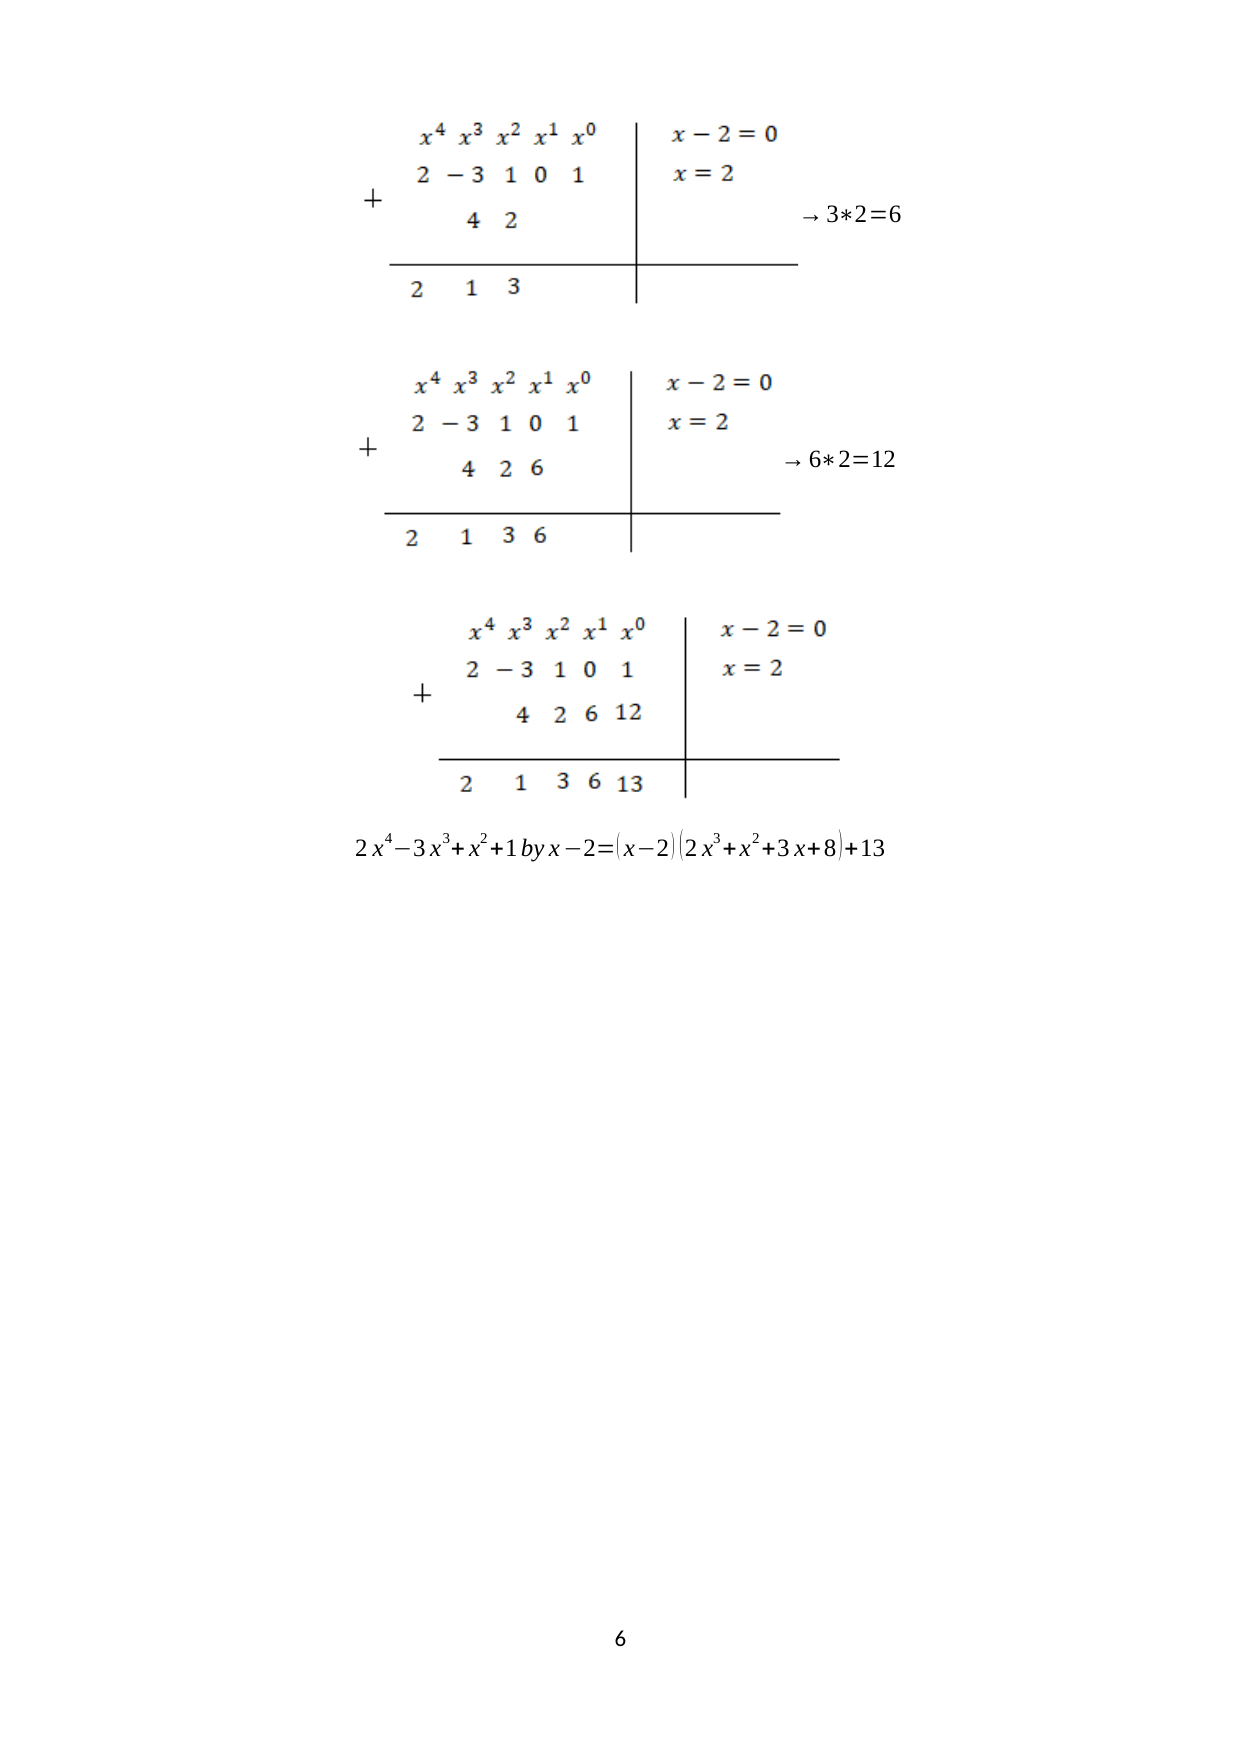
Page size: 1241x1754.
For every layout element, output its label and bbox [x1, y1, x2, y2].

picture [344, 351, 781, 554]
picture [400, 592, 840, 803]
picture [338, 101, 799, 313]
